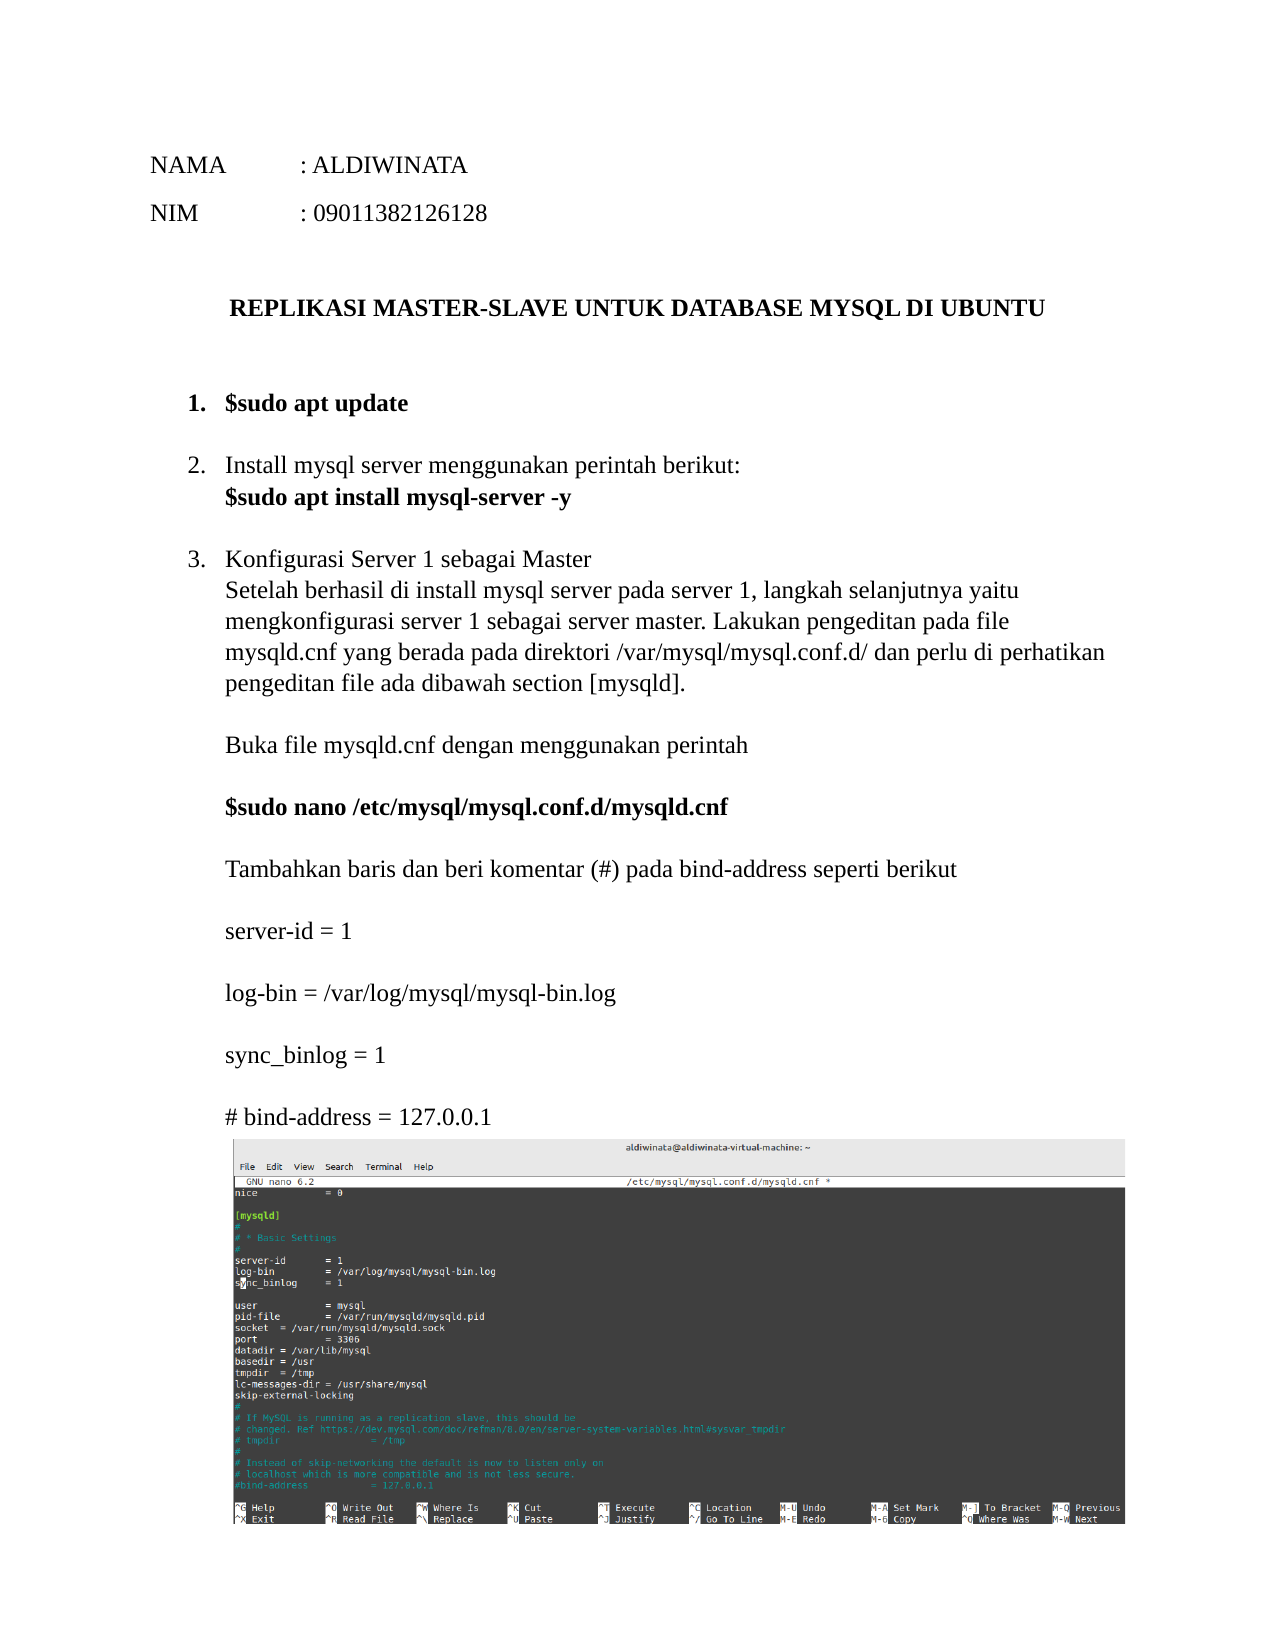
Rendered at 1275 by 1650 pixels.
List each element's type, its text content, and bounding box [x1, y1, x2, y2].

list sync_binlog = 1 [225, 1040, 1125, 1069]
list log-bin = /var/log/mysql/mysql-bin.log [225, 978, 1125, 1007]
list $sudo apt update [187, 388, 1125, 417]
list Install mysql server menggunakan perintah berikut: [187, 451, 1125, 479]
list server-id = 1 [225, 916, 1125, 945]
list $sudo apt install mysql-server -y [225, 482, 1125, 510]
list Buka file mysqld.cnf dengan menggunakan perintah [225, 730, 1125, 759]
text NIM : 09011382126128 [150, 198, 1125, 226]
list Konfigurasi Server 1 sebagai Master [187, 544, 1125, 572]
list # bind-address = 127.0.0.1 [225, 1102, 1125, 1131]
list Setelah berhasil di install mysql server pada server 1, langkah selanjutnya yaitu mengkonfigurasi server 1 sebagai server master. Lakukan pengeditan pada file mysqld.cnf yang berada pada direktori /var/mysql/mysql.conf.d/ dan perlu di perhatikan pengeditan file ada dibawah section [mysqld]. [225, 575, 1125, 697]
text NAMA : ALDIWINATA [150, 150, 1125, 179]
text REPLIKASI MASTER-SLAVE UNTUK DATABASE MYSQL DI UBUNTU [150, 293, 1125, 322]
picture [233, 1139, 1125, 1524]
list $sudo nano /etc/mysql/mysql.conf.d/mysqld.cnf [225, 792, 1125, 821]
list Tambahkan baris dan beri komentar (#) pada bind-address seperti berikut [225, 854, 1125, 883]
